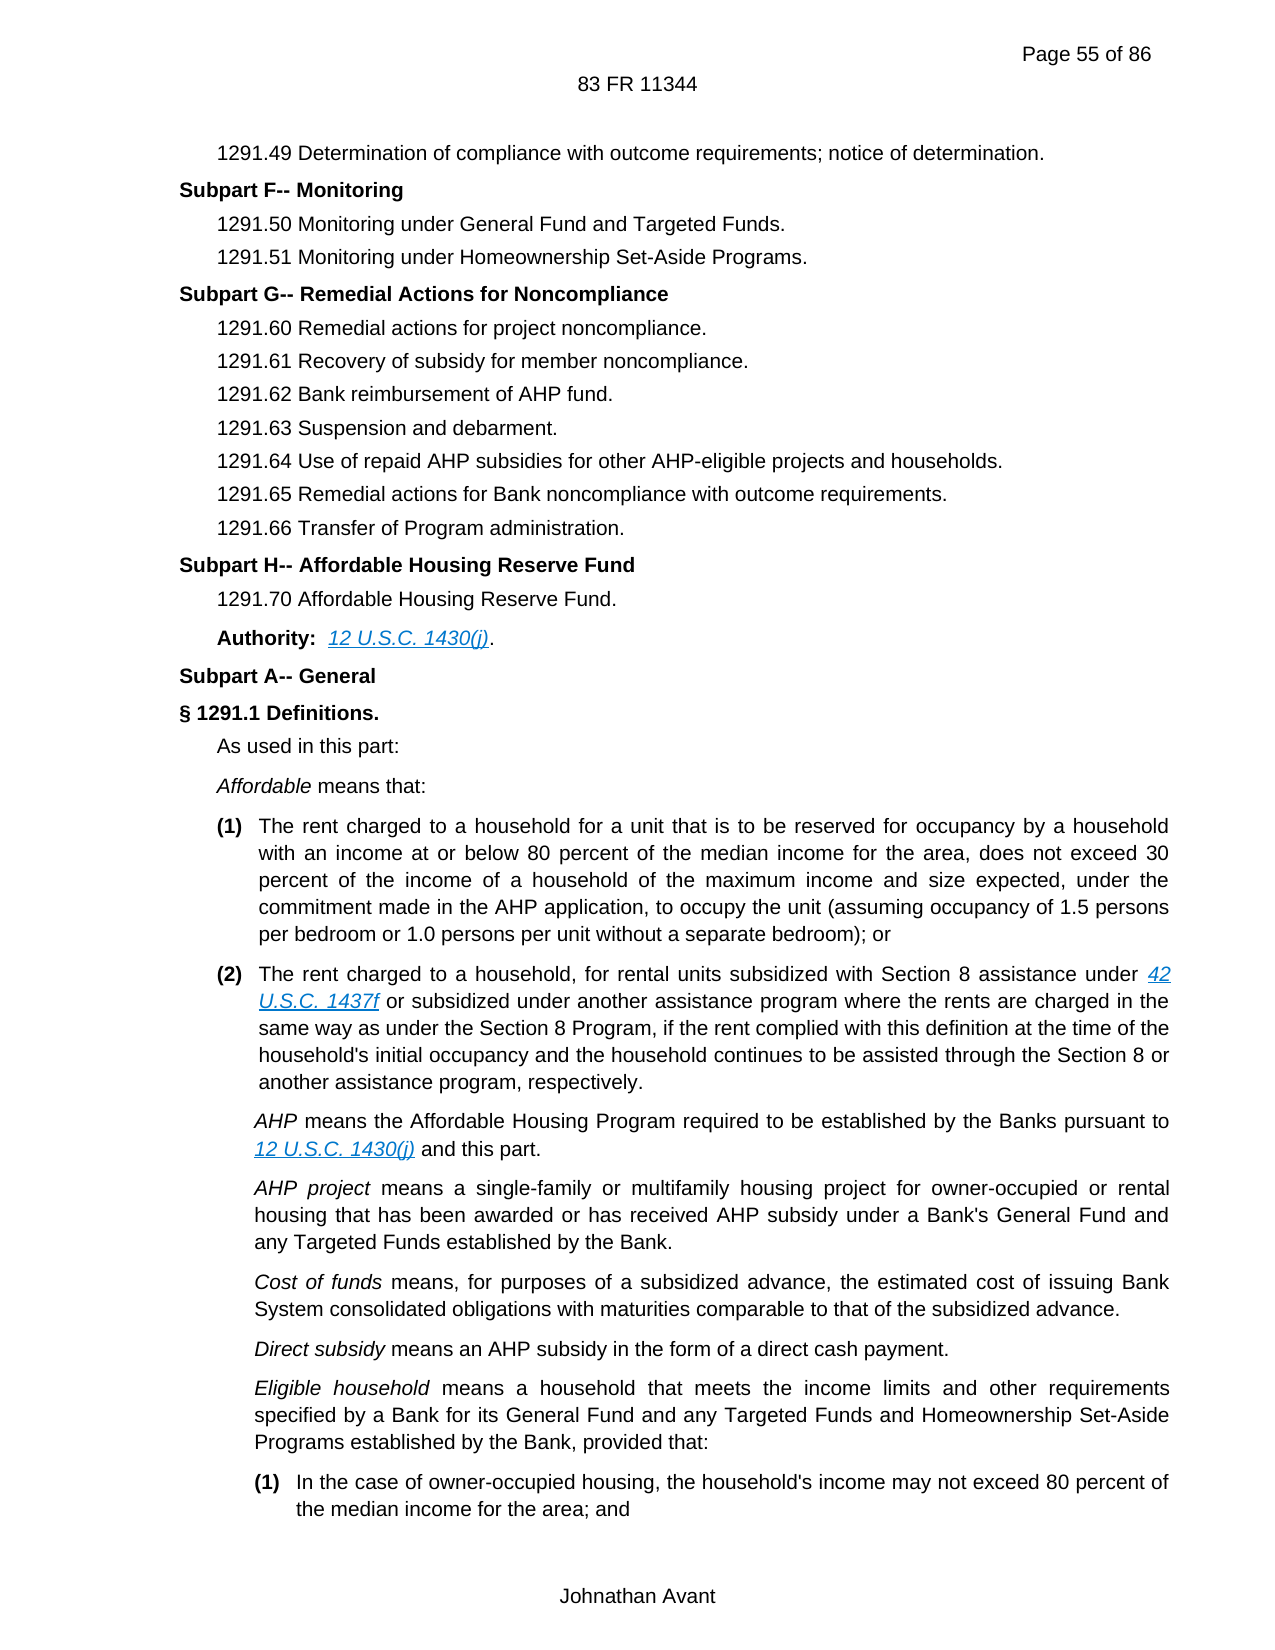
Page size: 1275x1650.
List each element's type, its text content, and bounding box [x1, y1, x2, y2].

text 1291.64 Use of repaid AHP subsidies for other AHP-eligible projects and households. [217, 446, 1171, 473]
text 1291.60 Remedial actions for project noncompliance. [217, 312, 1171, 339]
text 1291.51 Monitoring under Homeownership Set-Aside Programs. [217, 242, 1171, 269]
text As used in this part: [217, 731, 1171, 758]
text 1291.49 Determination of compliance with outcome requirements; notice of determination. [217, 137, 1171, 164]
text AHP means the Affordable Housing Program required to be established by the Banks pursuant to 12 U.S.C. 1430(j) and this part. [254, 1106, 1171, 1160]
text 1291.62 Bank reimbursement of AHP fund. [217, 379, 1171, 406]
list In the case of owner-occupied housing, the household's income may not exceed 80 percent of the median income for the area; and [254, 1467, 1171, 1521]
text Authority: 12 U.S.C. 1430(j). [217, 623, 1171, 650]
list The rent charged to a household, for rental units subsidized with Section 8 assistance under 42 U.S.C. 1437f or subsidized under another assistance program where the rents are charged in the same way as under the Section 8 Program, if the rent complied with this definition at the time of the household's initial occupancy and the household continues to be assisted through the Section 8 or another assistance program, respectively. [217, 958, 1171, 1094]
text 1291.63 Suspension and debarment. [217, 412, 1171, 439]
list The rent charged to a household for a unit that is to be reserved for occupancy by a household with an income at or below 80 percent of the median income for the area, does not exceed 30 percent of the income of a household of the maximum income and size expected, under the commitment made in the AHP application, to occupy the unit (assuming occupancy of 1.5 persons per bedroom or 1.0 persons per unit without a separate bedroom); or [217, 810, 1171, 946]
text Eligible household means a household that meets the income limits and other requirements specified by a Bank for its General Fund and any Targeted Funds and Homeownership Set-Aside Programs established by the Bank, provided that: [254, 1373, 1171, 1454]
text Direct subsidy means an AHP subsidy in the form of a direct cash payment. [254, 1333, 1171, 1360]
text 1291.66 Transfer of Program administration. [217, 512, 1171, 539]
list Reserve Fund [179, 552, 1171, 577]
text AHP project means a single-family or multifamily housing project for owner-occupied or rental housing that has been awarded or has received AHP subsidy under a Bank's General Fund and any Targeted Funds established by the Bank. [254, 1173, 1171, 1254]
list or Noncompliance [179, 281, 1171, 306]
text 1291.70 Affordable Housing Reserve Fund. [217, 583, 1171, 610]
text Cost of funds means, for purposes of a subsidized advance, the estimated cost of issuing Bank System consolidated obligations with maturities comparable to that of the subsidized advance. [254, 1267, 1171, 1321]
text 1291.50 Monitoring under General Fund and Targeted Funds. [217, 208, 1171, 235]
text 1291.65 Remedial actions for Bank noncompliance with outcome requirements. [217, 479, 1171, 506]
text Affordable means that: [217, 771, 1171, 798]
text 1291.61 Recovery of subsidy for member noncompliance. [217, 346, 1171, 373]
